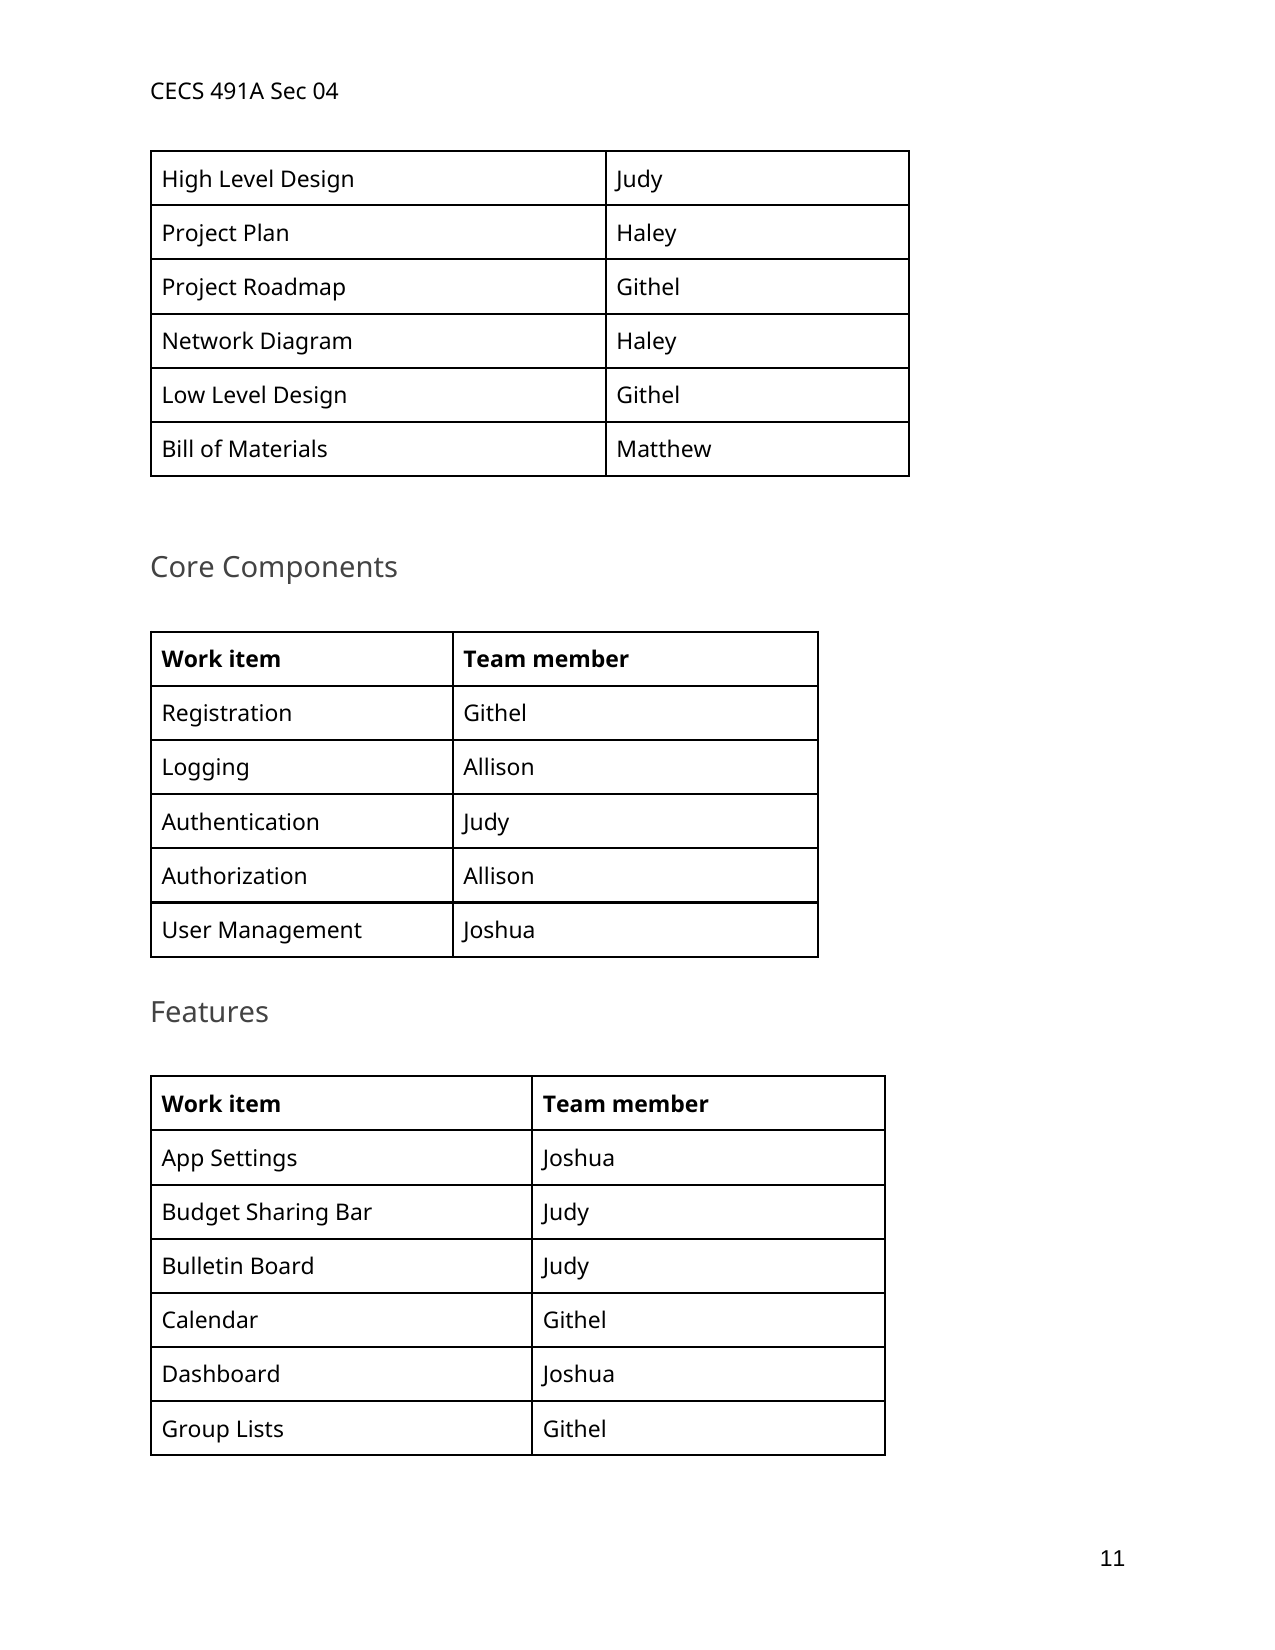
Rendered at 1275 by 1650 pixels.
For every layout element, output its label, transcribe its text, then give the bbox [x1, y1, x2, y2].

table_cell Githel [533, 1402, 884, 1454]
table_cell Group Lists [152, 1402, 531, 1454]
table_cell Joshua [533, 1131, 884, 1183]
table_cell Githel [607, 369, 908, 421]
table_cell Githel [454, 687, 817, 739]
subtitle Core Components [150, 546, 1125, 586]
table_cell Network Diagram [152, 315, 605, 367]
table_cell Calendar [152, 1294, 531, 1346]
table_cell Project Roadmap [152, 260, 605, 312]
table_cell Githel [533, 1294, 884, 1346]
subtitle Features [150, 991, 1125, 1031]
table_cell Haley [607, 206, 908, 258]
table_cell Authorization [152, 849, 452, 901]
table_cell Githel [607, 260, 908, 312]
table_cell Haley [607, 315, 908, 367]
table_cell Joshua [533, 1348, 884, 1400]
table_cell Low Level Design [152, 369, 605, 421]
table_cell Allison [454, 741, 817, 793]
table_header Team member [454, 633, 817, 685]
table_header Team member [533, 1077, 884, 1129]
table_cell Bill of Materials [152, 423, 605, 475]
table_cell High Level Design [152, 152, 605, 204]
table_cell Judy [533, 1240, 884, 1292]
table_header Work item [152, 633, 452, 685]
table_cell Registration [152, 687, 452, 739]
table_cell Budget Sharing Bar [152, 1186, 531, 1238]
table_cell User Management [152, 904, 452, 956]
table_cell Authentication [152, 795, 452, 847]
table_cell Allison [454, 849, 817, 901]
table_cell Matthew [607, 423, 908, 475]
table_cell App Settings [152, 1131, 531, 1183]
table_cell Bulletin Board [152, 1240, 531, 1292]
table_cell Judy [607, 152, 908, 204]
table_cell Project Plan [152, 206, 605, 258]
table_cell Dashboard [152, 1348, 531, 1400]
table_cell Logging [152, 741, 452, 793]
table_header Work item [152, 1077, 531, 1129]
table_cell Judy [454, 795, 817, 847]
table_cell Judy [533, 1186, 884, 1238]
table_cell Joshua [454, 904, 817, 956]
